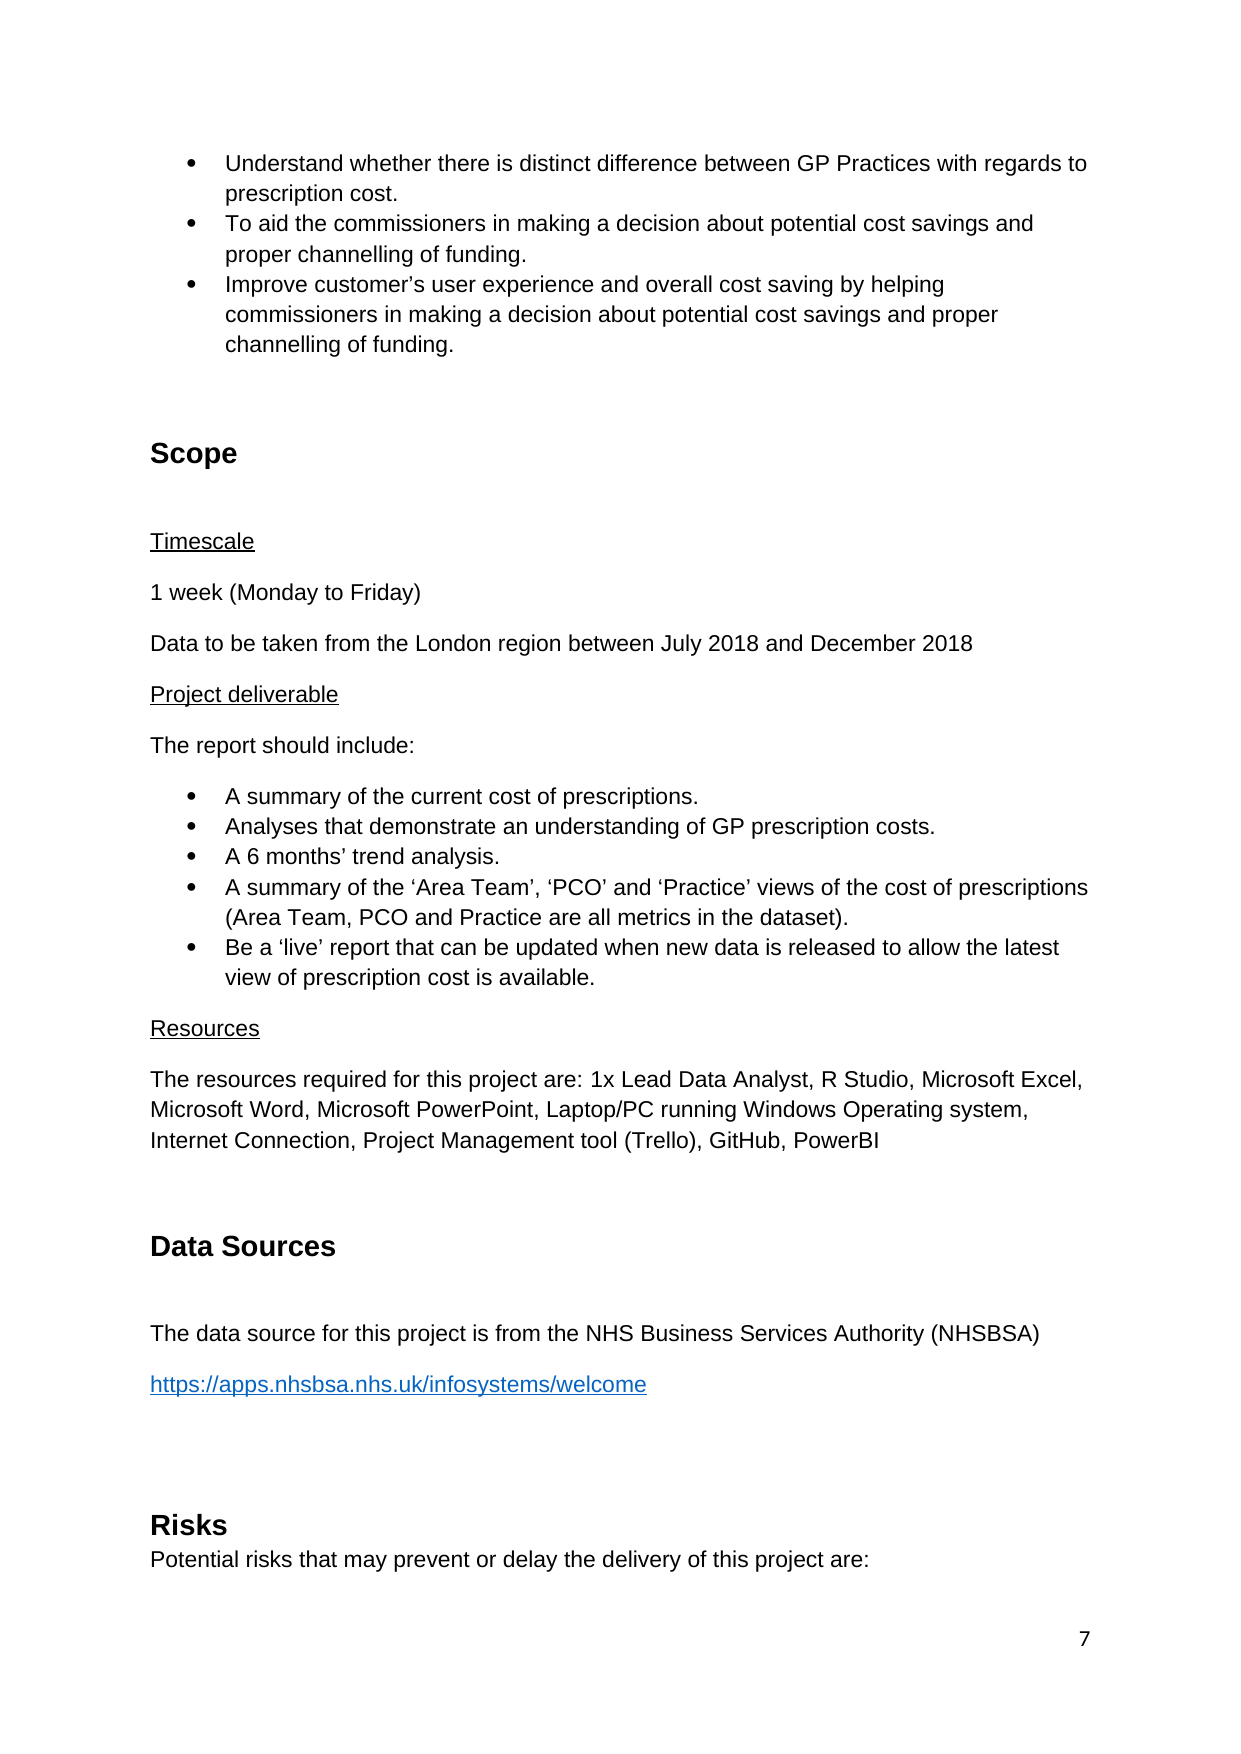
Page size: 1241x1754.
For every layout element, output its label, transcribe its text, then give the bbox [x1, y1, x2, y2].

text The data source for this project is from the NHS Business Services Authority (NHSBSA) [150, 1320, 1090, 1347]
list Be a ‘live’ report that can be updated when new data is released to allow the latest view of prescription cost is available. [187, 934, 1090, 991]
list To aid the commissioners in making a decision about potential cost savings and proper channelling of funding. [187, 210, 1090, 267]
text https://apps.nhsbsa.nhs.uk/infosystems/welcome [150, 1371, 1090, 1398]
text 1 week (Monday to Friday) [150, 579, 1090, 605]
text Project deliverable [150, 681, 1090, 707]
text Timescale [150, 528, 1090, 554]
subtitle Scope [150, 436, 1090, 470]
text Resources [150, 1015, 1090, 1042]
list A summary of the ‘Area Team’, ‘PCO’ and ‘Practice’ views of the cost of prescriptions (Area Team, PCO and Practice are all metrics in the dataset). [187, 873, 1090, 930]
text Potential risks that may prevent or delay the delivery of this project are: [150, 1546, 1090, 1573]
text The report should include: [150, 732, 1090, 758]
list Analyses that demonstrate an understanding of GP prescription costs. [187, 813, 1090, 839]
text Data to be taken from the London region between July 2018 and December 2018 [150, 630, 1090, 656]
text The resources required for this project are: 1x Lead Data Analyst, R Studio, Microsoft Excel, Microsoft Word, Microsoft PowerPoint, Laptop/PC running Windows Operating system, Internet Connection, Project Management tool (Trello), GitHub, PowerBI [150, 1066, 1090, 1153]
subtitle Risks [150, 1508, 1090, 1541]
list A summary of the current cost of prescriptions. [187, 783, 1090, 809]
list Understand whether there is distinct difference between GP Practices with regards to prescription cost. [187, 150, 1090, 207]
subtitle Data Sources [150, 1229, 1090, 1262]
list A 6 months’ trend analysis. [187, 843, 1090, 870]
list Improve customer’s user experience and overall cost saving by helping commissioners in making a decision about potential cost savings and proper channelling of funding. [187, 271, 1090, 358]
